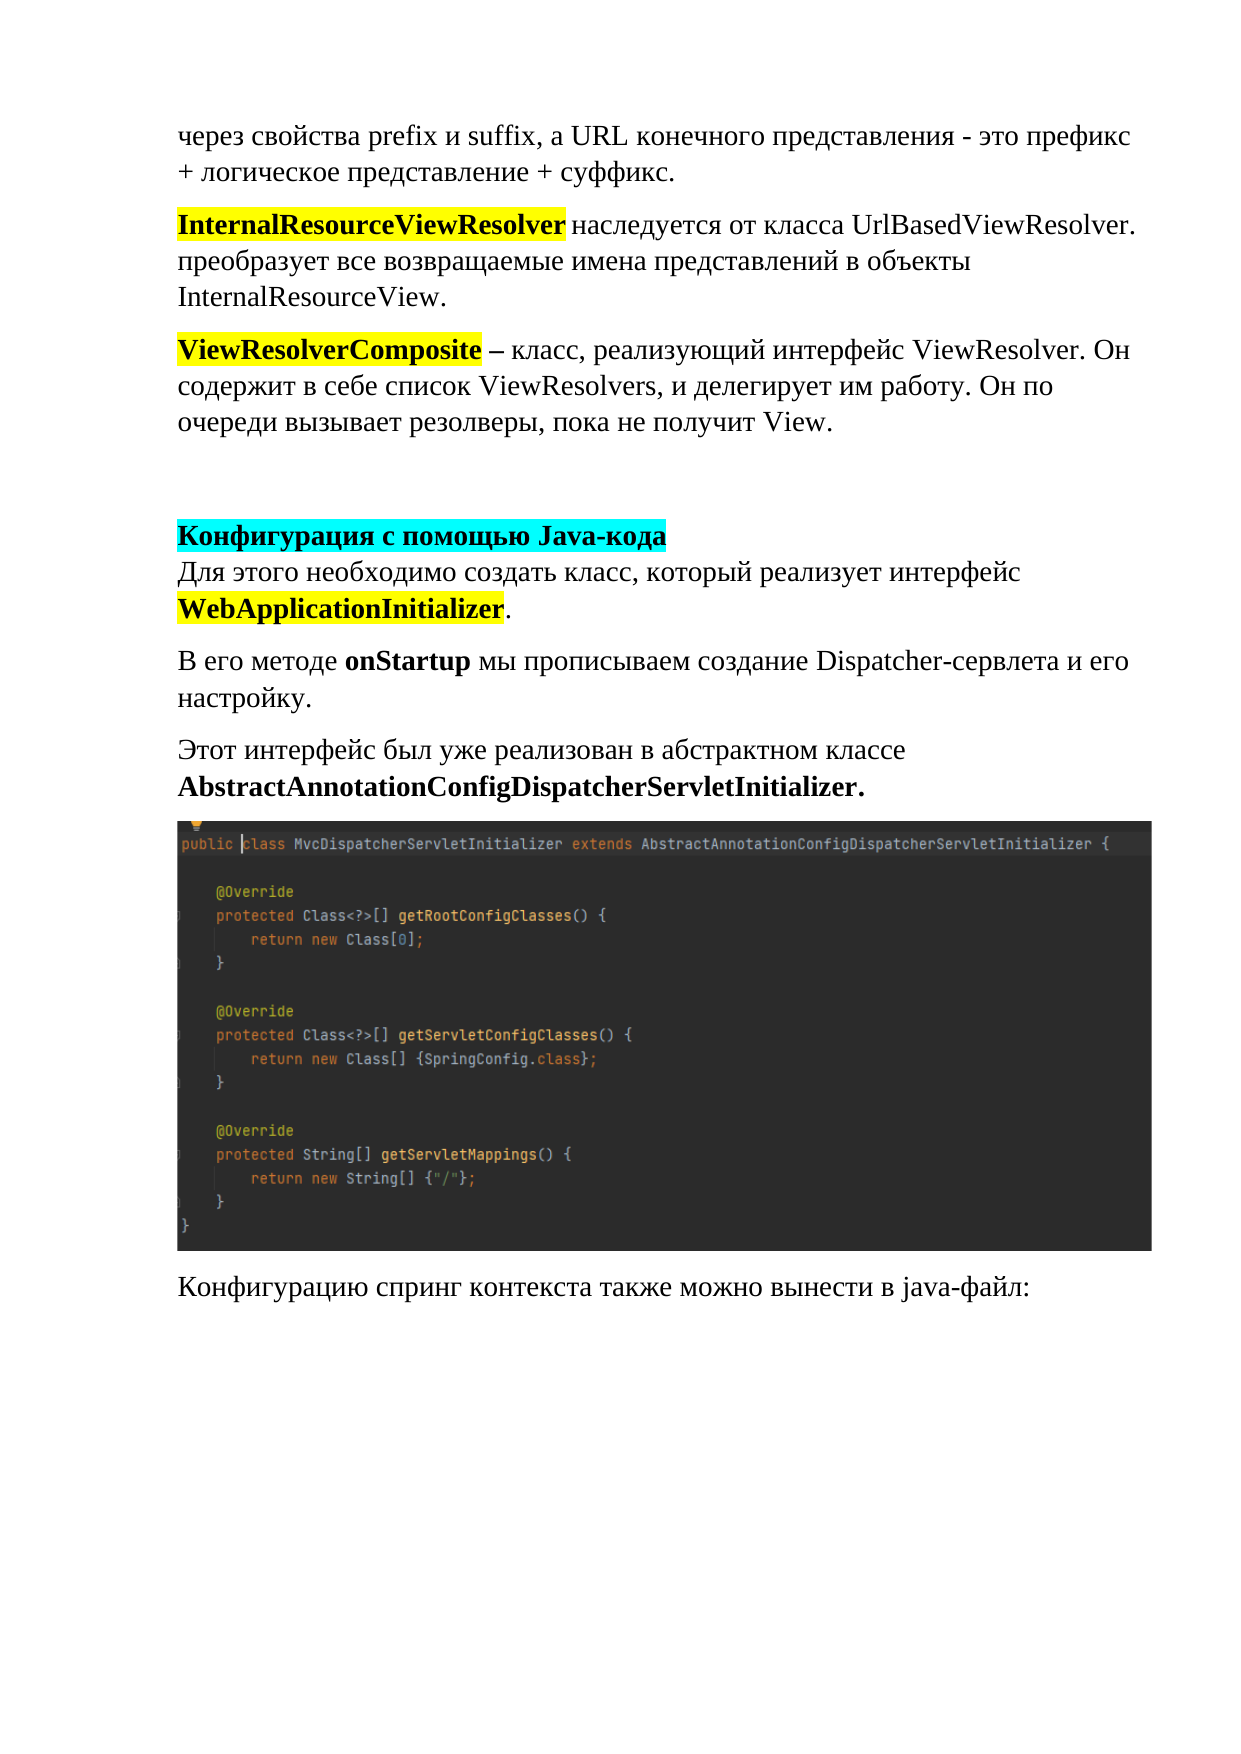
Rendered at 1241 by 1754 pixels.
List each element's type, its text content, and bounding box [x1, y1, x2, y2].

subtitle Конфигурация с помощью Java-кода [177, 518, 1152, 552]
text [177, 118, 1152, 188]
text Конфигурацию спринг контекста также можно вынести в java-файл: [177, 1269, 1152, 1303]
text InternalResourceViewResolver наследуется от класса UrlBasedViewResolver. преобразует все возвращаемые имена представлений в объекты InternalResourceView. [177, 207, 1152, 313]
text ViewResolverComposite – класс, реализующий интерфейс ViewResolver. Он содержит в себе список ViewResolvers, и делегирует им работу. Он по очереди вызывает резолверы, пока не получит View. [177, 332, 1152, 438]
text Для этого необходимо создать класс, который реализует интерфейс WebApplicationInitializer. [177, 554, 1152, 624]
picture [177, 821, 1152, 1251]
text Этот интерфейс был уже реализован в абстрактном классе AbstractAnnotationConfigDispatcherServletInitializer. [177, 732, 1152, 802]
text В его методе onStartup мы прописываем создание Dispatcher-сервлета и его настройку. [177, 643, 1152, 713]
